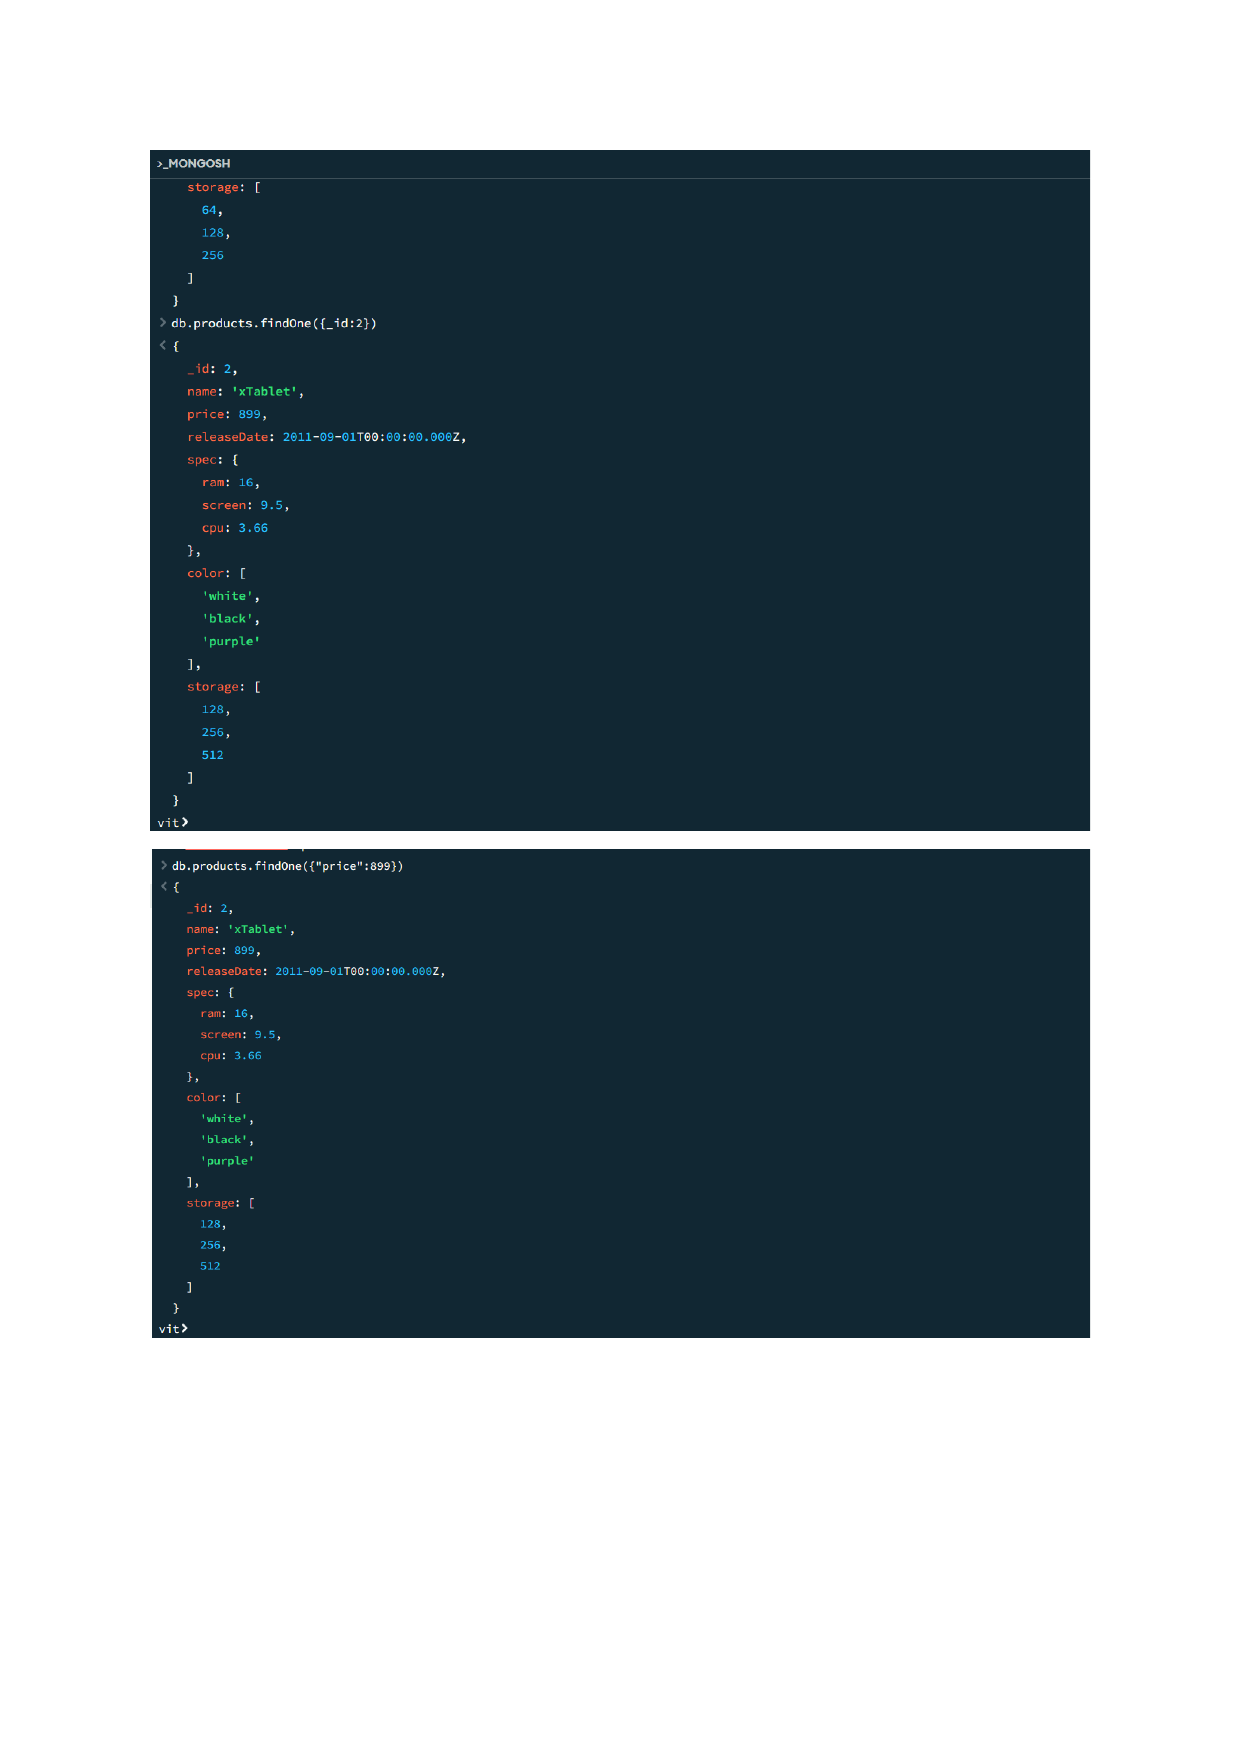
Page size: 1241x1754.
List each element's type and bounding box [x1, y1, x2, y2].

picture [150, 849, 1091, 1338]
picture [150, 150, 1091, 831]
